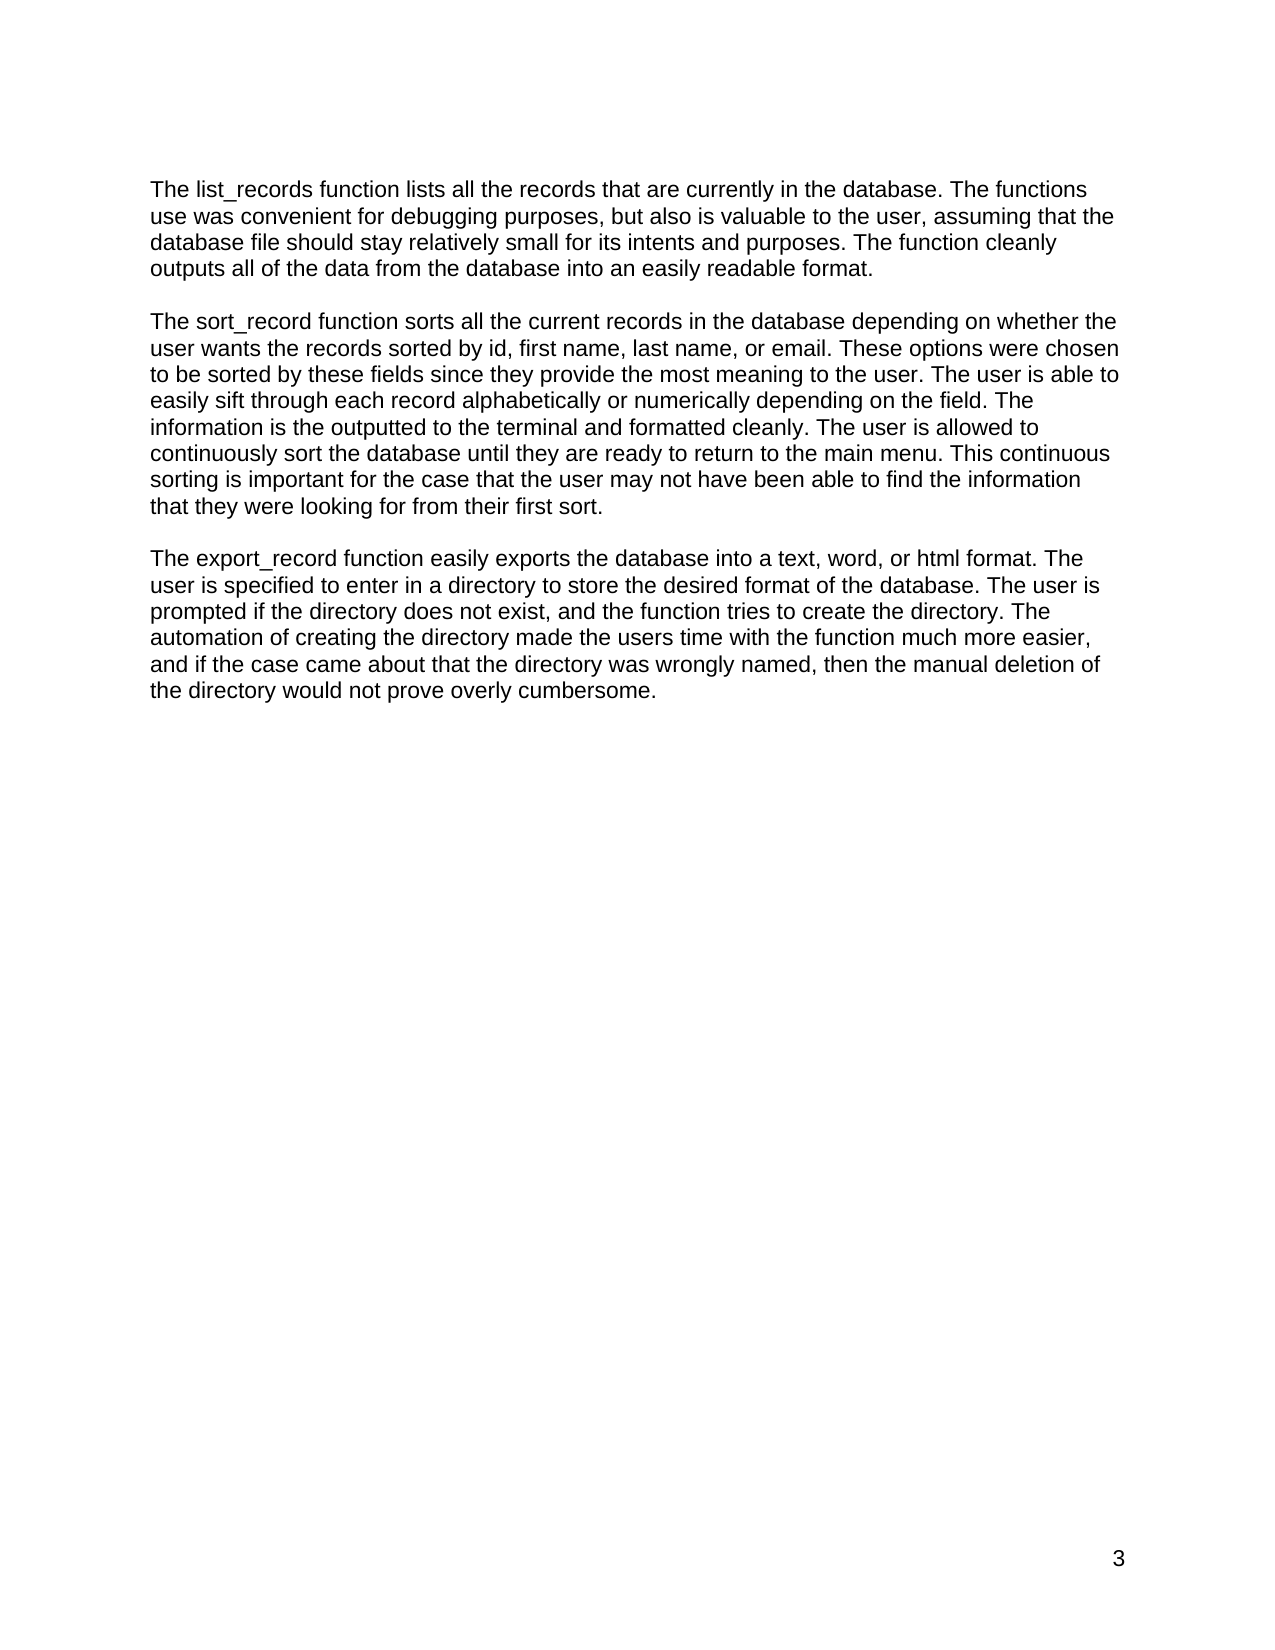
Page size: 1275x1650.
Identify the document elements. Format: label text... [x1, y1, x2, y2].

text The sort_record function sorts all the current records in the database depending on whether the user wants the records sorted by id, first name, last name, or email. These options were chosen to be sorted by these fields since they provide the most meaning to the user. The user is able to easily sift through each record alphabetically or numerically depending on the field. The information is the outputted to the terminal and formatted cleanly. The user is allowed to continuously sort the database until they are ready to return to the main menu. This continuous sorting is important for the case that the user may not have been able to find the information that they were looking for from their first sort. [150, 308, 1125, 519]
text The list_records function lists all the records that are currently in the database. The functions use was convenient for debugging purposes, but also is valuable to the user, assuming that the database file should stay relatively small for its intents and purposes. The function cleanly outputs all of the data from the database into an easily readable format. [150, 176, 1125, 282]
text The export_record function easily exports the database into a text, word, or html format. The user is specified to enter in a directory to store the desired format of the database. The user is prompted if the directory does not exist, and the function tries to create the directory. The automation of creating the directory made the users time with the function much more easier, and if the case came about that the directory was wrongly named, then the manual deletion of the directory would not prove overly cumbersome. [150, 545, 1125, 703]
